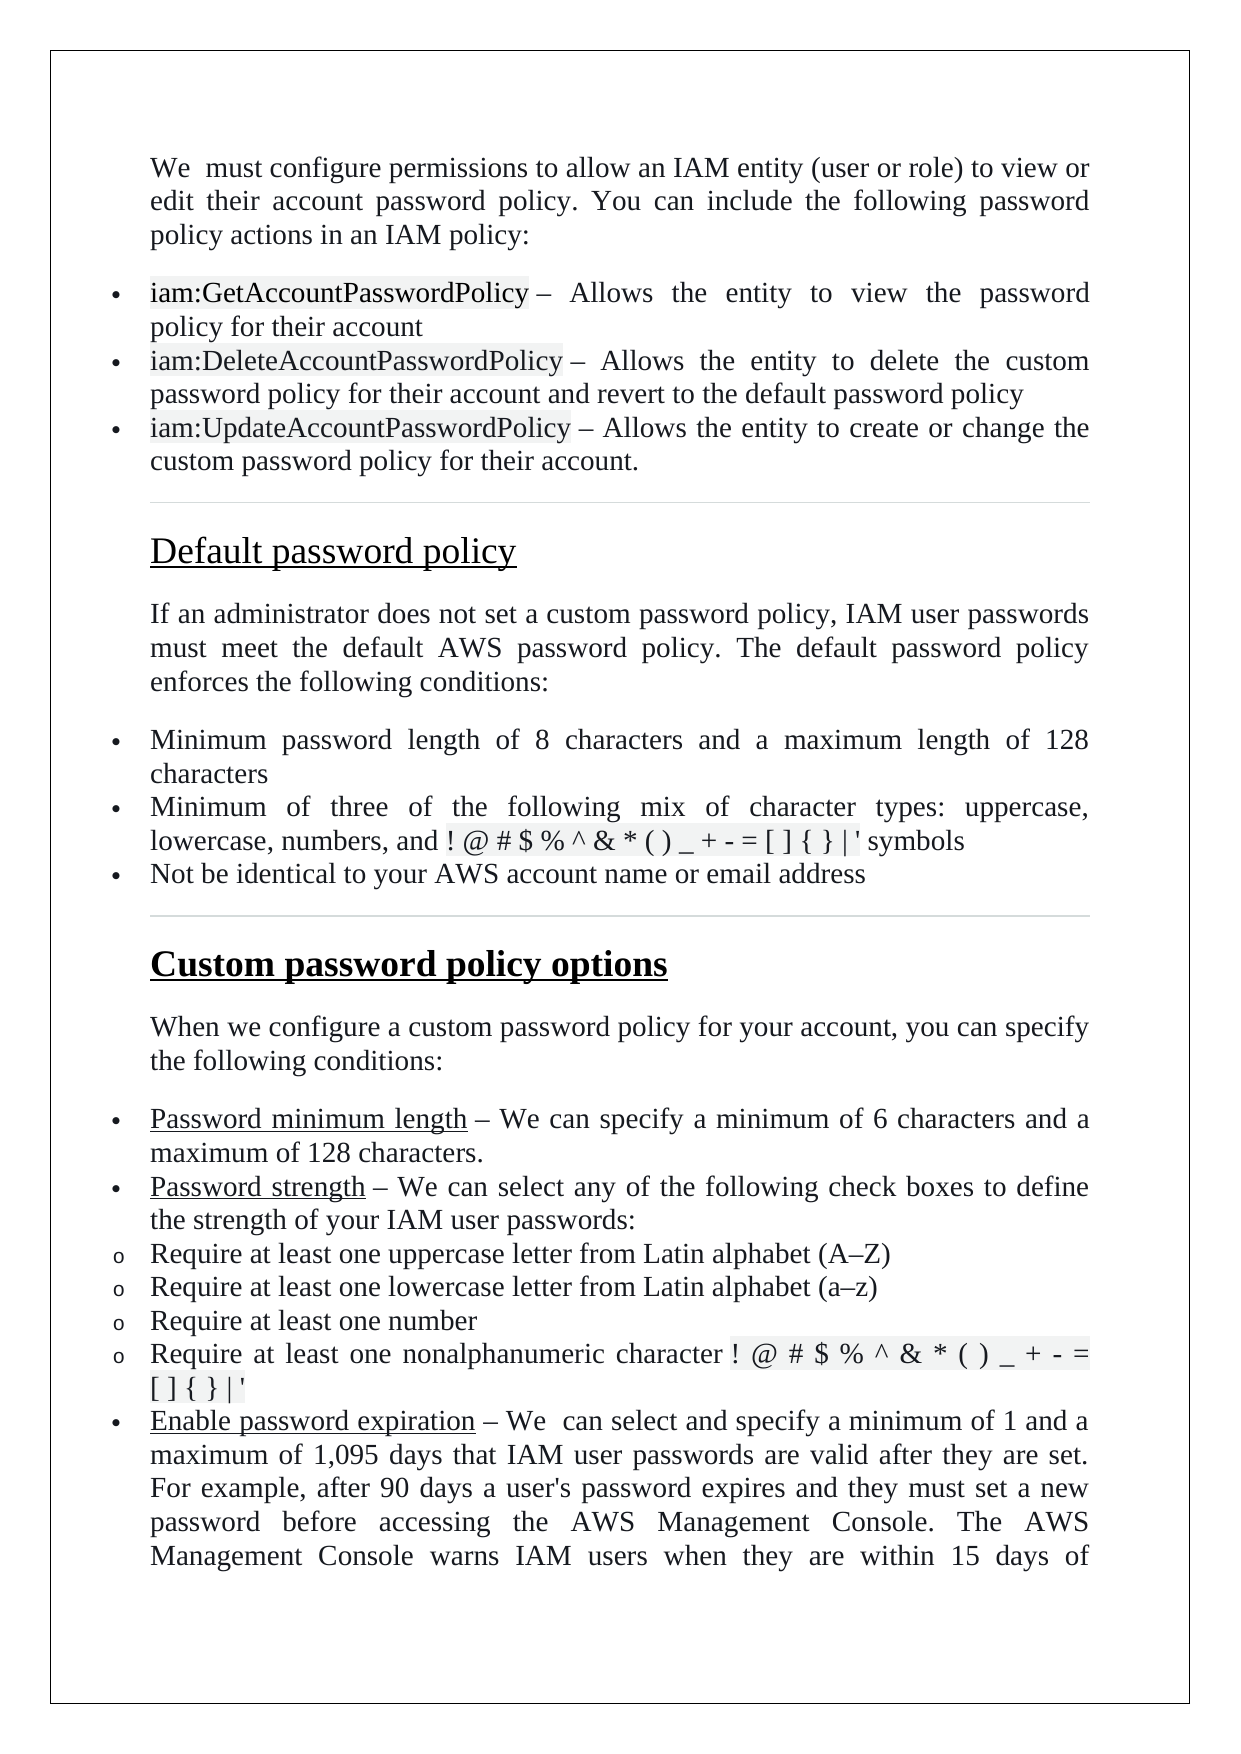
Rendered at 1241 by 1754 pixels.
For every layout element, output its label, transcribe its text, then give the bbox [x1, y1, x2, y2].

list Minimum password length of 8 characters and a maximum length of 128 characters [112, 722, 1090, 789]
text We must configure permissions to allow an IAM entity (user or role) to view or edit their account password policy. You can include the following password policy actions in an IAM policy: [150, 150, 1090, 251]
list iam:UpdateAccountPasswordPolicy – Allows the entity to create or change the custom password policy for their account. [112, 410, 1090, 477]
list Password minimum length – We can specify a minimum of 6 characters and a maximum of 128 characters. [112, 1102, 1090, 1169]
subtitle Custom password policy options [150, 917, 1090, 984]
list Require at least one number [112, 1303, 1090, 1336]
text When we configure a custom password policy for your account, you can specify the following conditions: [150, 1009, 1090, 1077]
list Require at least one lowercase letter from Latin alphabet (a–z) [112, 1269, 1090, 1303]
list iam:GetAccountPasswordPolicy – Allows the entity to view the password policy for their account [112, 276, 1090, 343]
list Require at least one nonalphanumeric character ! @ # $ % ^ & * ( ) _ + - = [ ] { } | ' [112, 1336, 1090, 1403]
list Minimum of three of the following mix of character types: uppercase, lowercase, numbers, and ! @ # $ % ^ & * ( ) _ + - = [ ] { } | ' symbols [112, 789, 1090, 856]
list iam:DeleteAccountPasswordPolicy – Allows the entity to delete the custom password policy for their account and revert to the default password policy [112, 343, 1090, 410]
subtitle Default password policy [150, 503, 1090, 572]
list Not be identical to your AWS account name or email address [112, 856, 1090, 890]
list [112, 1403, 1090, 1571]
list Password strength – We can select any of the following check boxes to define the strength of your IAM user passwords: [112, 1169, 1090, 1236]
text If an administrator does not set a custom password policy, IAM user passwords must meet the default AWS password policy. The default password policy enforces the following conditions: [150, 597, 1090, 697]
list Require at least one uppercase letter from Latin alphabet (A–Z) [112, 1236, 1090, 1269]
